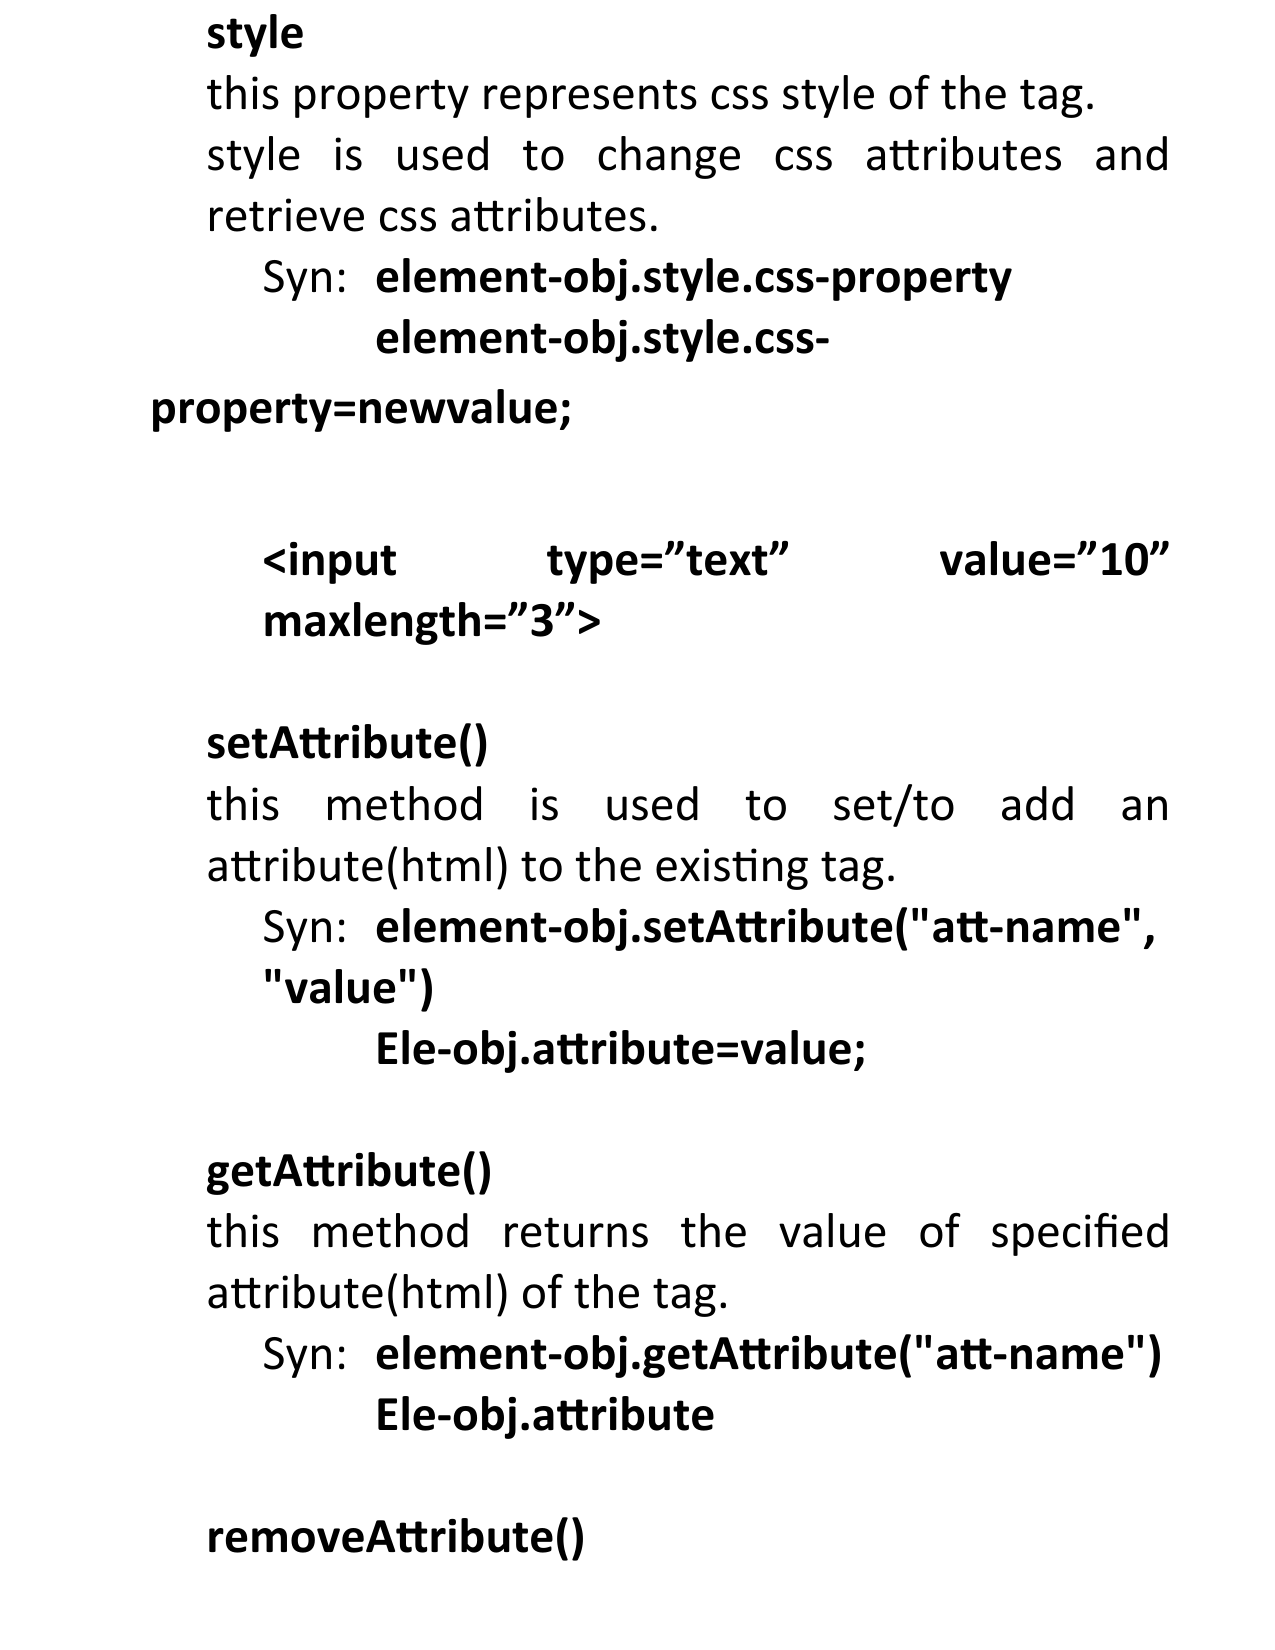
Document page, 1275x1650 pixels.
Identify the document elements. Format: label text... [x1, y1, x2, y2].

text <input type=”text” value=”10” maxlength=”3”> [262, 527, 1172, 649]
text getAttribute() [206, 1138, 1172, 1199]
text Syn: element-obj.style.css-property [262, 244, 1172, 305]
text Syn: element-obj.getAttribute("att-name") [262, 1321, 1172, 1382]
text Ele-obj.attribute=value; [262, 1016, 1172, 1077]
text Ele-obj.attribute [262, 1382, 1172, 1443]
text element-obj.style.css-property=newvalue; [150, 305, 1172, 436]
text setAttribute() [206, 710, 1172, 771]
text style is used to change css attributes and retrieve css attributes. [206, 122, 1172, 244]
text this method is used to set/to add an attribute(html) to the existing tag. [206, 771, 1172, 893]
text removeAttribute() [206, 1504, 1172, 1565]
text this method returns the value of specified attribute(html) of the tag. [206, 1199, 1172, 1321]
text Syn: element-obj.setAttribute("att-name", "value") [262, 893, 1172, 1016]
text style [206, 0, 1172, 61]
text this property represents css style of the tag. [206, 61, 1172, 122]
